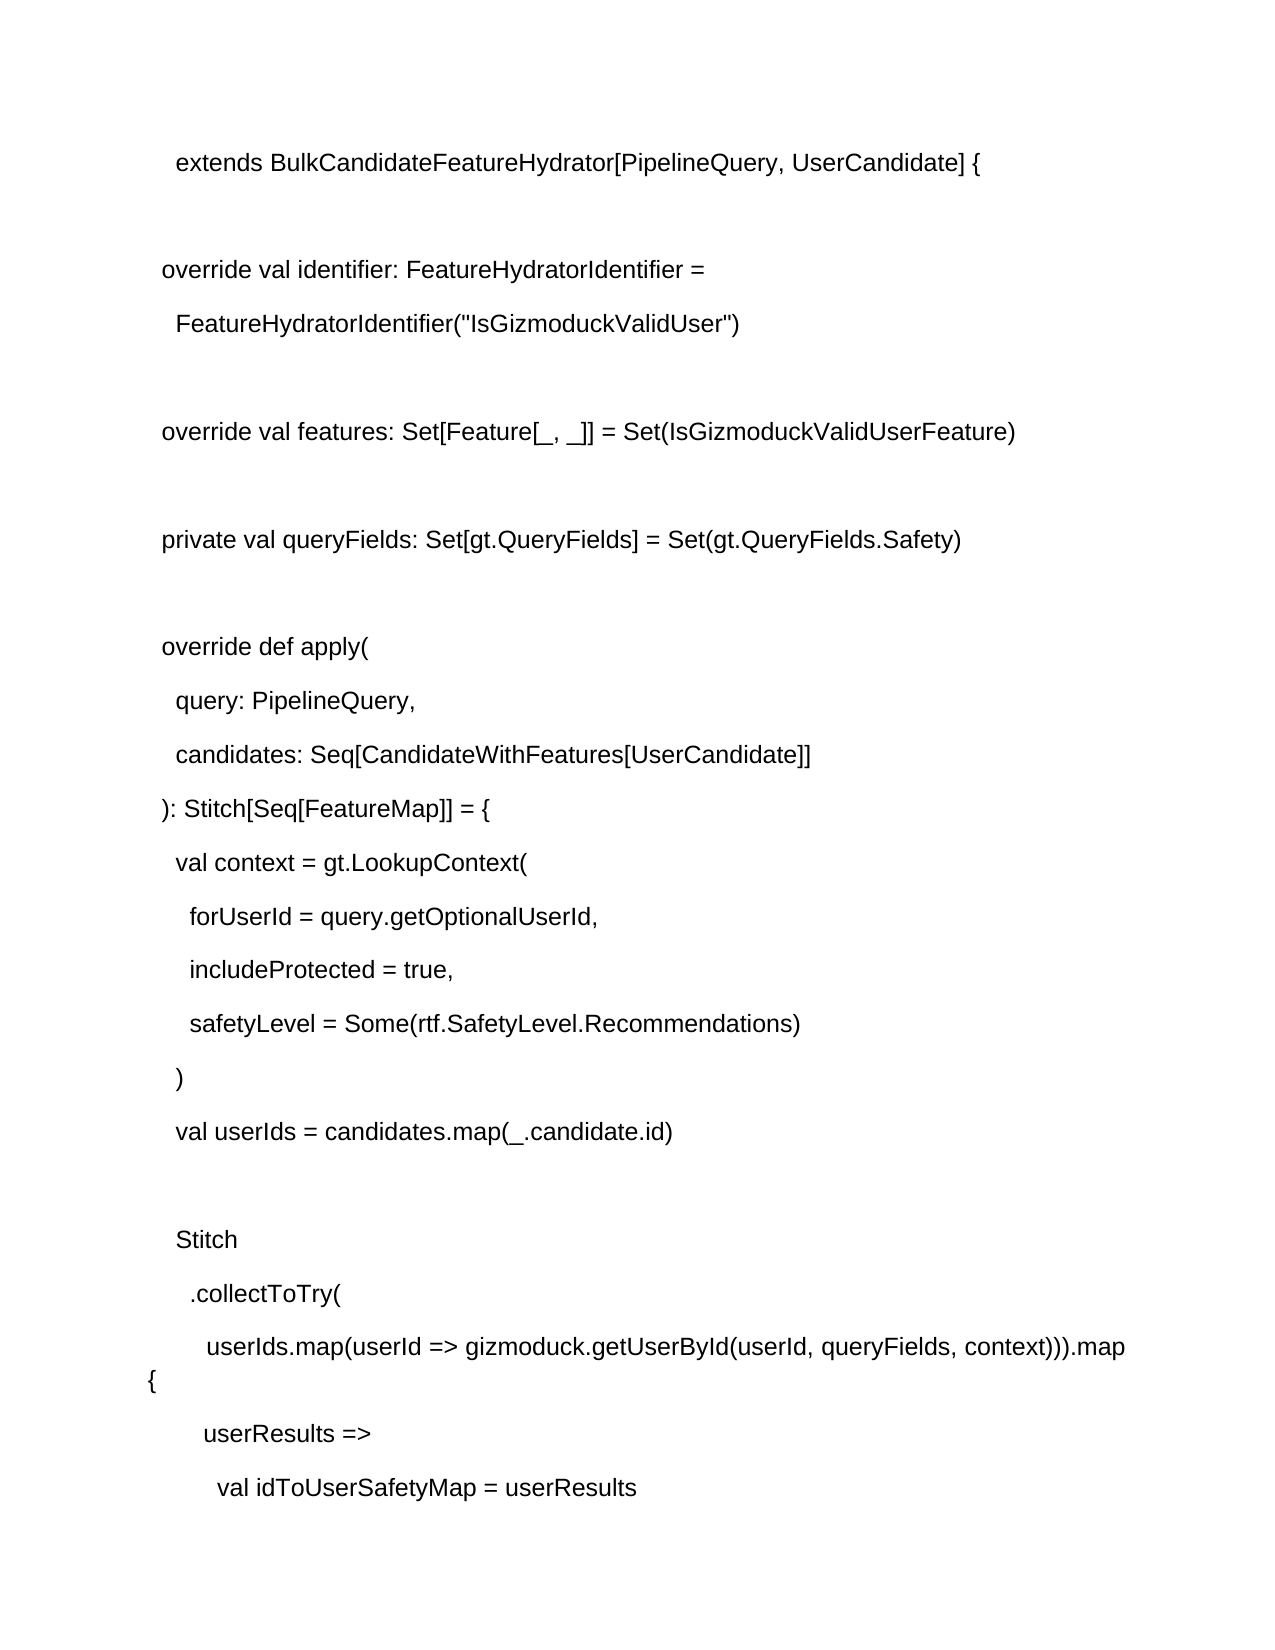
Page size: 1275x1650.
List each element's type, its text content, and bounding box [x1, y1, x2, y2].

text Stitch [148, 1225, 1127, 1253]
text ) [148, 1063, 1127, 1092]
text .collectToTry( [148, 1278, 1127, 1307]
text ): Stitch[Seq[FeatureMap]] = { [148, 794, 1127, 823]
text extends BulkCandidateFeatureHydrator[PipelineQuery, UserCandidate] { [148, 148, 1127, 176]
text override val features: Set[Feature[_, _]] = Set(IsGizmoduckValidUserFeature) [148, 417, 1127, 446]
text override val identifier: FeatureHydratorIdentifier = [148, 255, 1127, 284]
text val idToUserSafetyMap = userResults [148, 1473, 1127, 1502]
text override def apply( [148, 632, 1127, 661]
text val context = gt.LookupContext( [148, 848, 1127, 876]
text FeatureHydratorIdentifier("IsGizmoduckValidUser") [148, 309, 1127, 338]
text candidates: Seq[CandidateWithFeatures[UserCandidate]] [148, 740, 1127, 769]
text includeProtected = true, [148, 955, 1127, 984]
text userResults => [148, 1419, 1127, 1448]
text safetyLevel = Some(rtf.SafetyLevel.Recommendations) [148, 1009, 1127, 1038]
text forUserId = query.getOptionalUserId, [148, 902, 1127, 930]
text userIds.map(userId => gizmoduck.getUserById(userId, queryFields, context))).map { [148, 1332, 1127, 1394]
text private val queryFields: Set[gt.QueryFields] = Set(gt.QueryFields.Safety) [148, 524, 1127, 553]
text val userIds = candidates.map(_.candidate.id) [148, 1117, 1127, 1146]
text query: PipelineQuery, [148, 686, 1127, 715]
